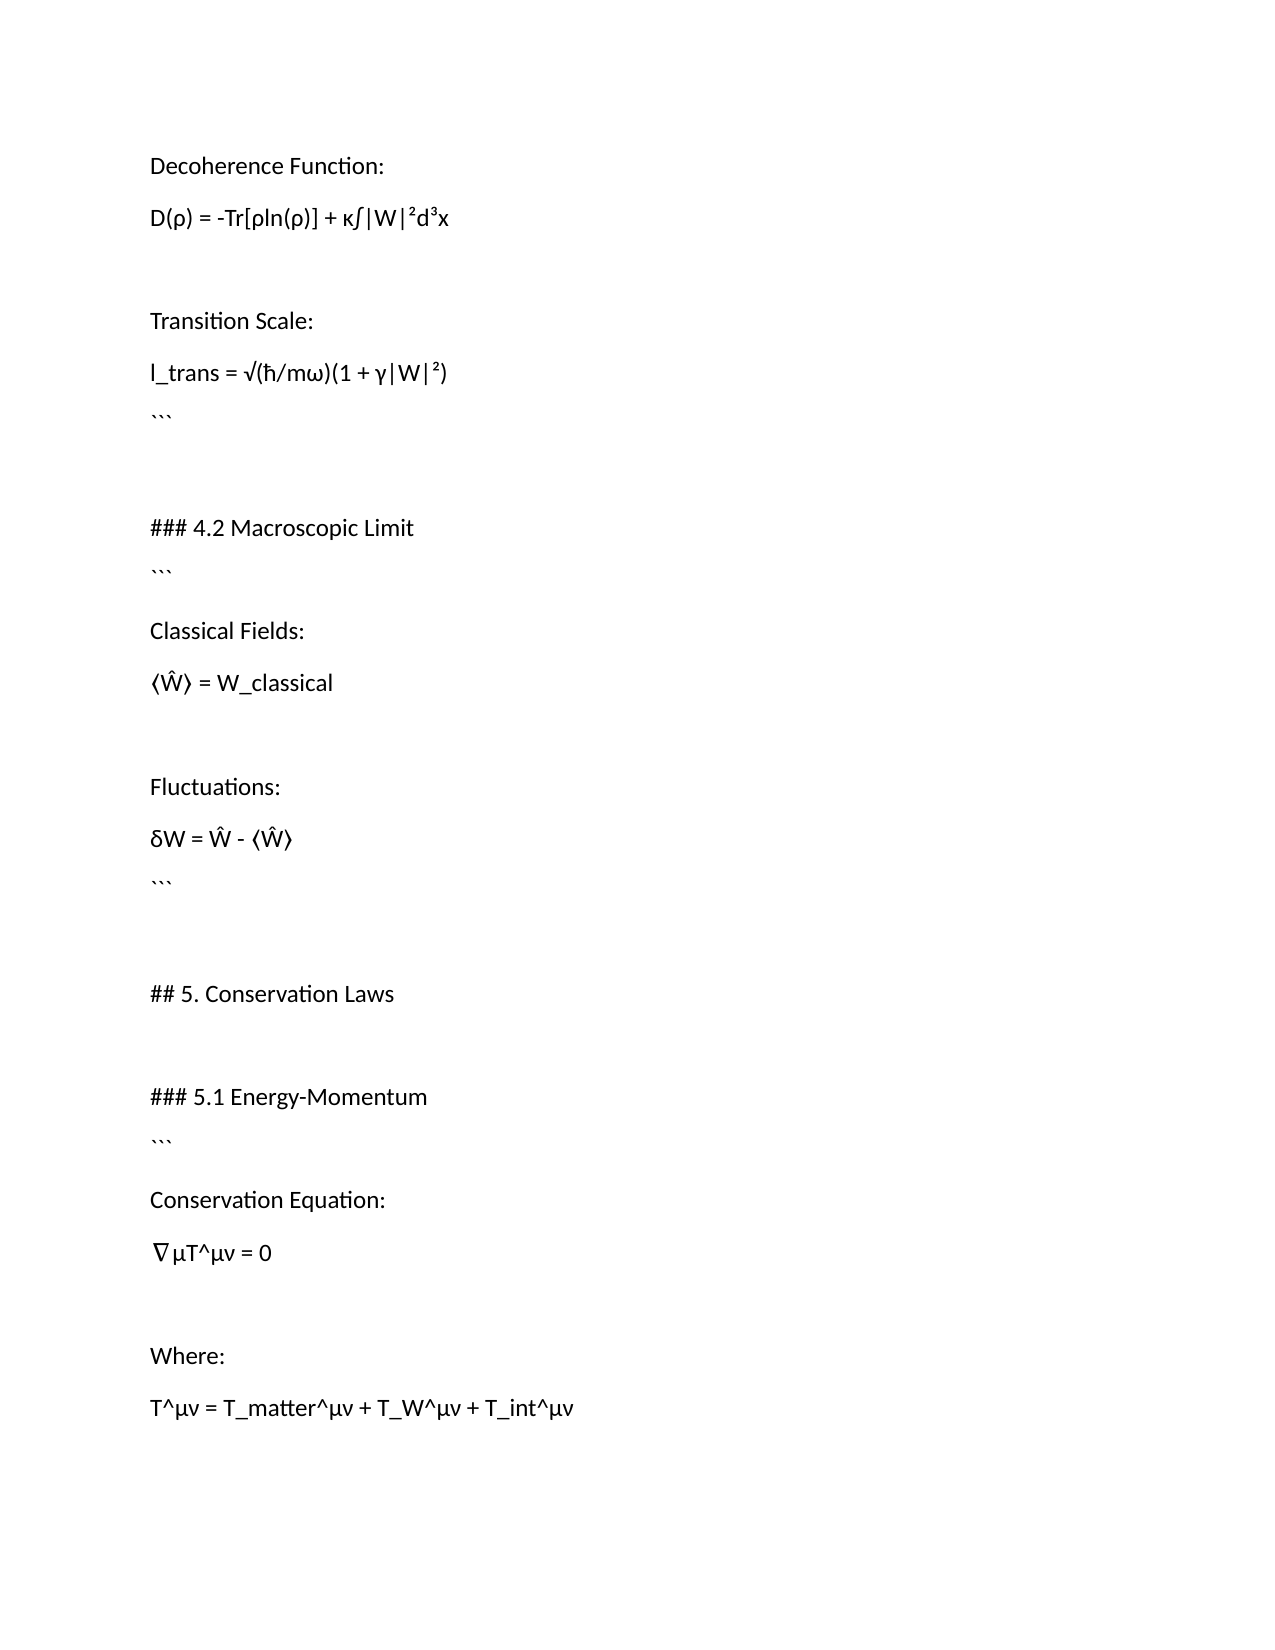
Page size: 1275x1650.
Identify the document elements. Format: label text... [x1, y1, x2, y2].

text ∇μT^μν = 0 [150, 1236, 1125, 1267]
text Conservation Equation: [150, 1184, 1125, 1215]
text T^μν = T_matter^μν + T_W^μν + T_int^μν [150, 1392, 1125, 1422]
text Fluctuations: [150, 771, 1125, 801]
text ``` [150, 408, 1125, 439]
text D(ρ) = -Tr[ρln(ρ)] + κ∫|W|²d³x [150, 202, 1125, 232]
text Decoherence Function: [150, 150, 1125, 181]
text ``` [150, 874, 1125, 905]
text ## 5. Conservation Laws [150, 978, 1125, 1008]
text Classical Fields: [150, 615, 1125, 646]
text ### 4.2 Macroscopic Limit [150, 512, 1125, 542]
text δW = Ŵ - ⟨Ŵ⟩ [150, 822, 1125, 853]
text ⟨Ŵ⟩ = W_classical [150, 667, 1125, 698]
text Where: [150, 1340, 1125, 1371]
text l_trans = √(ħ/mω)(1 + γ|W|²) [150, 357, 1125, 387]
text ### 5.1 Energy-Momentum [150, 1081, 1125, 1112]
text ``` [150, 563, 1125, 594]
text Transition Scale: [150, 305, 1125, 336]
text ``` [150, 1133, 1125, 1163]
